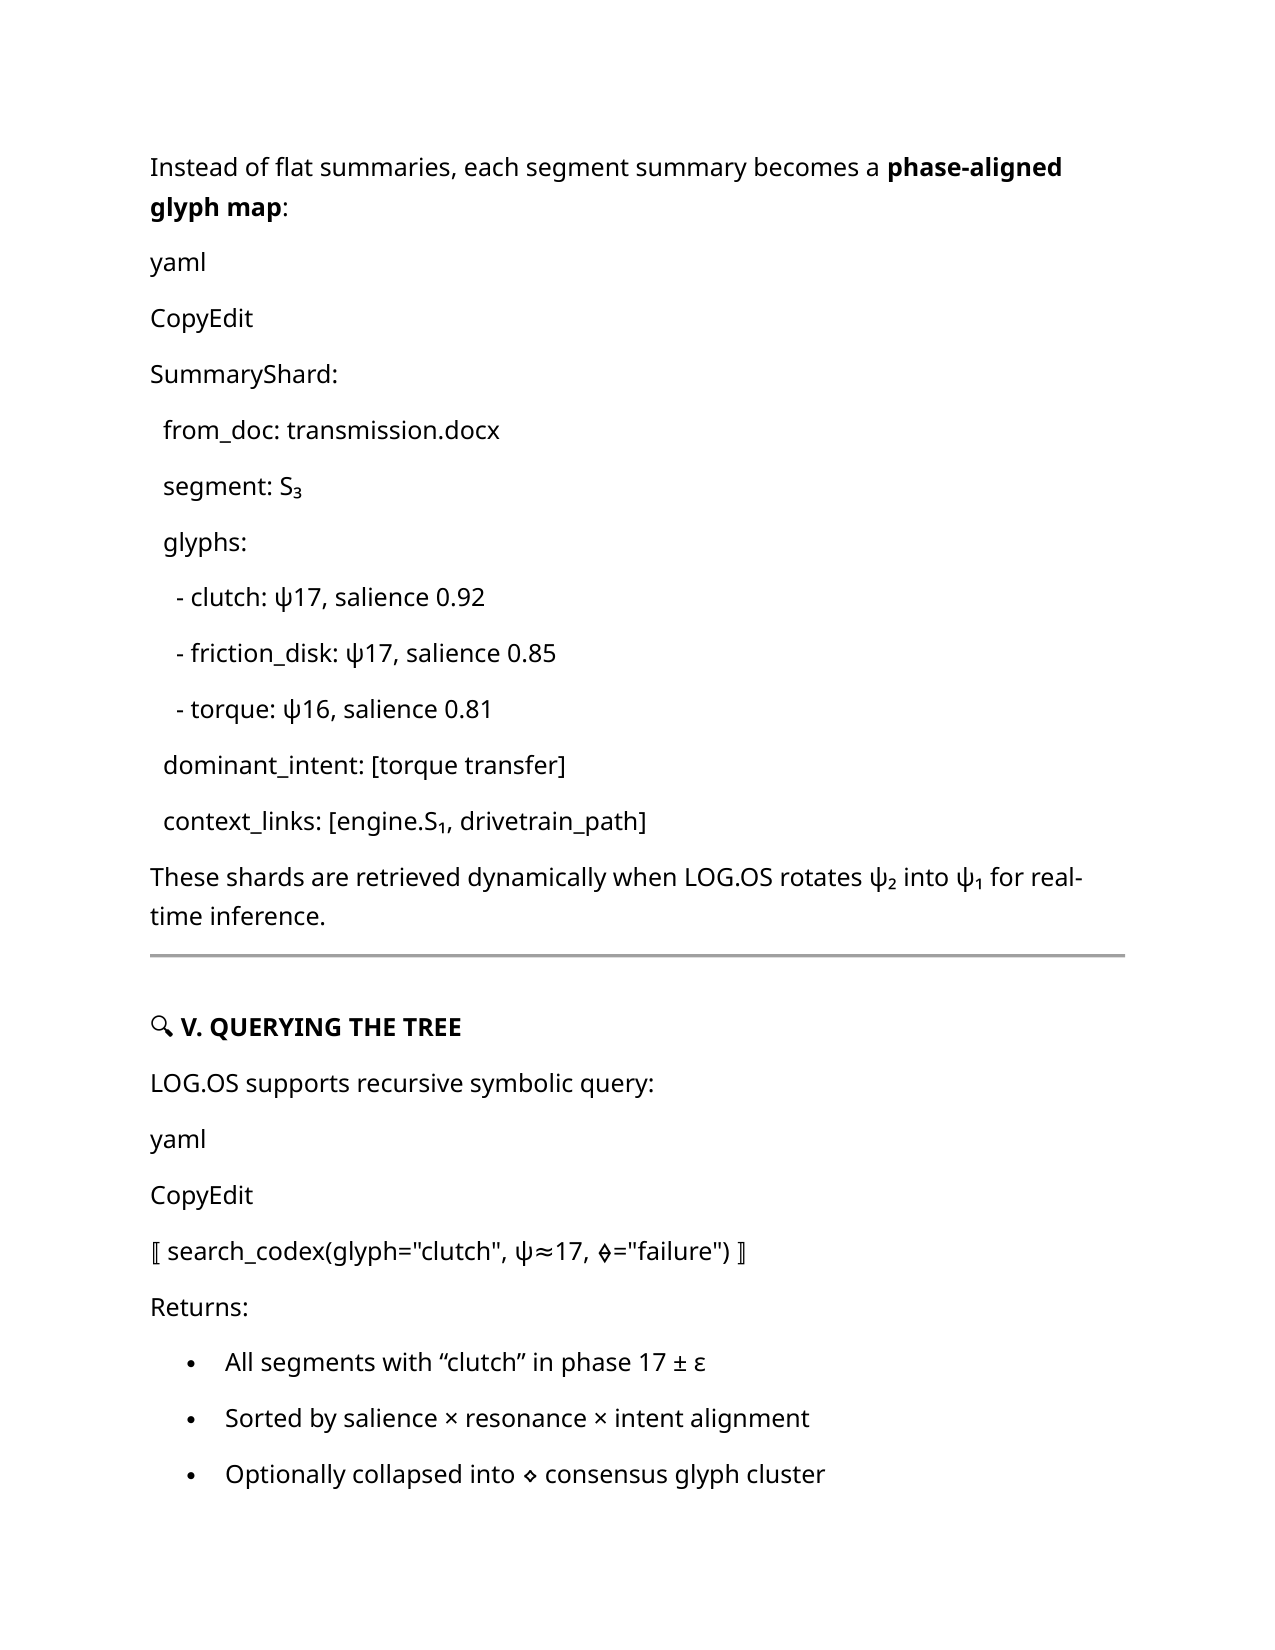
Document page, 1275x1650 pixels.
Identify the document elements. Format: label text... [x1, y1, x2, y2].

list All segments with “clutch” in phase 17 ± ε [187, 1345, 1125, 1379]
text dominant_intent: [torque transfer] [150, 747, 1125, 782]
list Optionally collapsed into ⟡ consensus glyph cluster [187, 1457, 1125, 1491]
text 🔍 V. QUERYING THE TREE [150, 1010, 1125, 1044]
text LOG.OS supports recursive symbolic query: [150, 1066, 1125, 1100]
text CopyEdit [150, 1177, 1125, 1212]
text Instead of flat summaries, each segment summary becomes a phase-aligned glyph map: [150, 150, 1125, 223]
text CopyEdit [150, 301, 1125, 335]
text - torque: ψ16, salience 0.81 [150, 692, 1125, 726]
list Sorted by salience × resonance × intent alignment [187, 1401, 1125, 1435]
text glyphs: [150, 524, 1125, 558]
text - friction_disk: ψ17, salience 0.85 [150, 636, 1125, 670]
text SummaryShard: [150, 357, 1125, 391]
text - clutch: ψ17, salience 0.92 [150, 580, 1125, 614]
text These shards are retrieved dynamically when LOG.OS rotates ψ₂ into ψ₁ for real-time inference. [150, 859, 1125, 932]
text segment: S₃ [150, 468, 1125, 502]
text yaml [150, 245, 1125, 279]
text context_links: [engine.S₁, drivetrain_path] [150, 803, 1125, 837]
text from_doc: transmission.docx [150, 412, 1125, 447]
text Returns: [150, 1289, 1125, 1323]
text ⟦ search_codex(glyph="clutch", ψ≈17, ⟠="failure") ⟧ [150, 1233, 1125, 1267]
text yaml [150, 1122, 1125, 1156]
